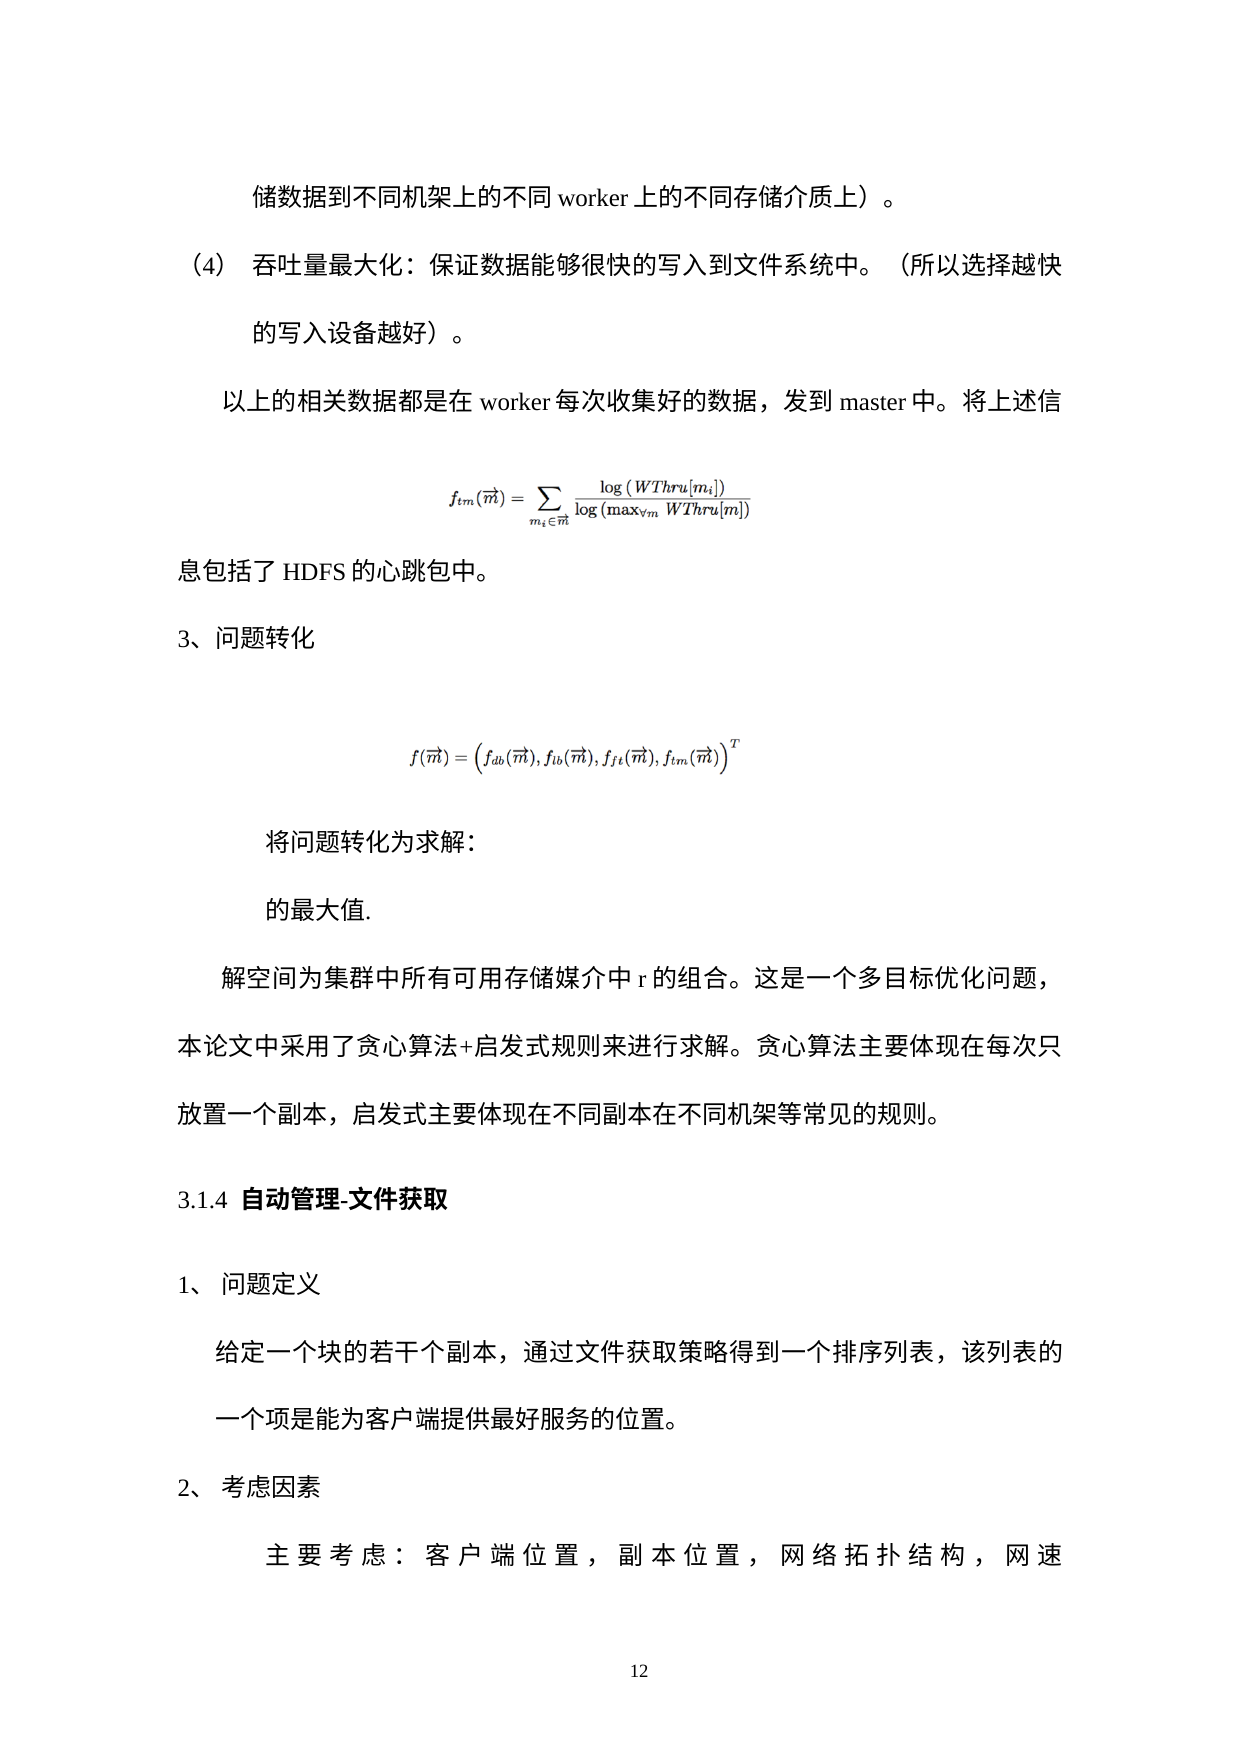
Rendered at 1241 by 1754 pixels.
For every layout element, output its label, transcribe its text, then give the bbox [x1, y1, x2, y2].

text 3、问题转化 [177, 603, 1063, 671]
text 以上的相关数据都是在worker每次收集好的数据，发到master中。将上述信息包括了HDFS的心跳包中。 [177, 365, 1063, 603]
list 考虑因素 [177, 1452, 1063, 1520]
picture [389, 735, 765, 779]
subtitle 自动管理-文件获取 [177, 1163, 1063, 1231]
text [215, 1520, 1063, 1588]
text 给定一个块的若干个副本，通过文件获取策略得到一个排序列表，该列表的一个项是能为客户端提供最好服务的位置。 [215, 1316, 1063, 1452]
list 容灾能力：发生任何数据丢失，数据仍然能够恢复，系统仍旧可用。（存储数据到不同机架上的不同worker上的不同存储介质上）。 [177, 162, 1063, 229]
list 吞吐量最大化：保证数据能够很快的写入到文件系统中。（所以选择越快的写入设备越好）。 [177, 229, 1063, 365]
picture [426, 470, 790, 531]
text 解空间为集群中所有可用存储媒介中r的组合。这是一个多目标优化问题，本论文中采用了贪心算法+启发式规则来进行求解。贪心算法主要体现在每次只放置一个副本，启发式主要体现在不同副本在不同机架等常见的规则。 [177, 943, 1063, 1146]
text 将问题转化为求解： [177, 671, 1063, 875]
text 的最大值. [177, 875, 1063, 943]
list 问题定义 [177, 1248, 1063, 1316]
